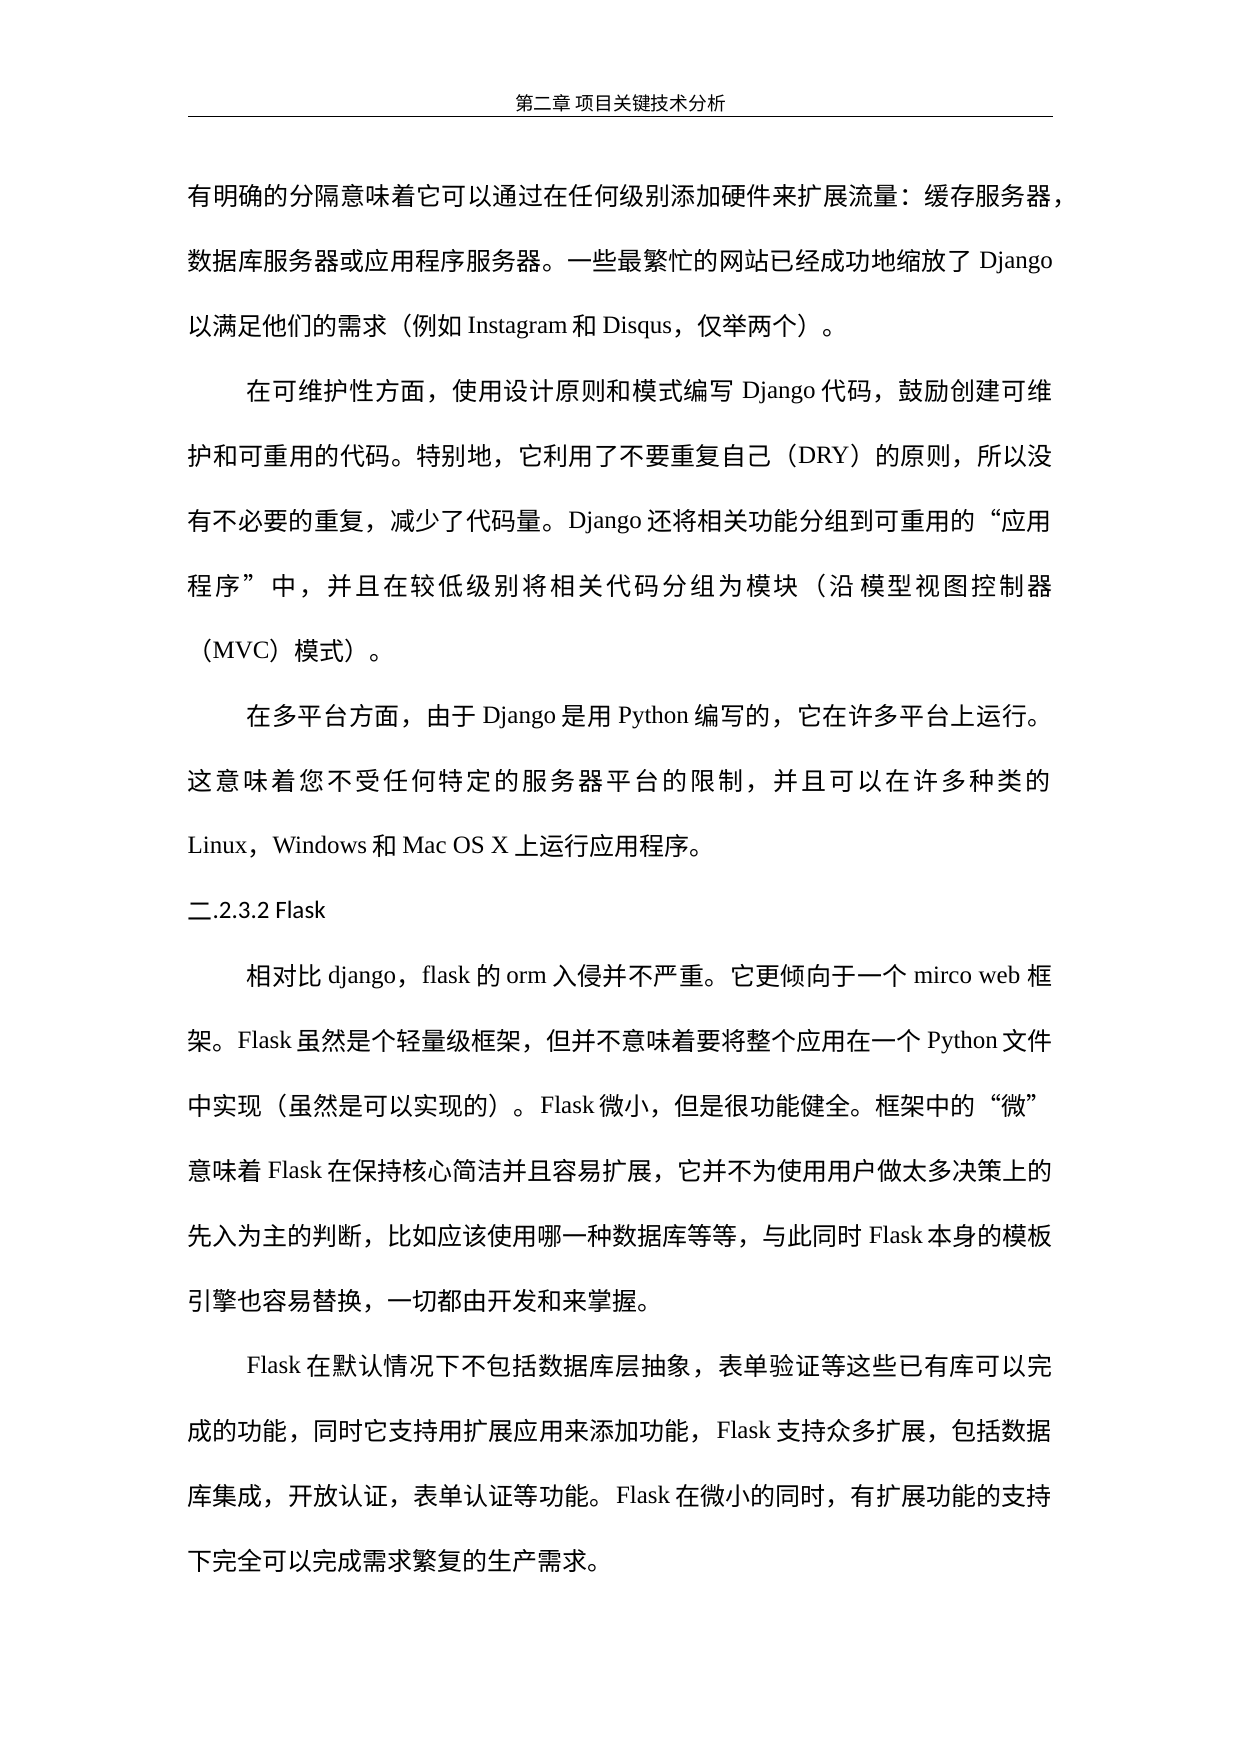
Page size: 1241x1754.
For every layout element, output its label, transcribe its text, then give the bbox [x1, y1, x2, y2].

text 在可维护性方面，使用设计原则和模式编写Django代码，鼓励创建可维护和可重用的代码。特别地，它利用了不要重复自己（DRY）的原则，所以没有不必要的重复，减少了代码量。Django还将相关功能分组到可重用的“应用程序”中，并且在较低级别将相关代码分组为模块（沿模型视图控制器（MVC）模式）。 [187, 357, 1053, 682]
list Flask [187, 877, 1053, 942]
text 相对比django，flask的orm入侵并不严重。它更倾向于一个mirco web 框架。Flask虽然是个轻量级框架，但并不意味着要将整个应用在一个Python文件中实现（虽然是可以实现的）。Flask微小，但是很功能健全。框架中的“微”意味着Flask在保持核心简洁并且容易扩展，它并不为使用用户做太多决策上的先入为主的判断，比如应该使用哪一种数据库等等，与此同时Flask本身的模板引擎也容易替换，一切都由开发和来掌握。 [187, 942, 1053, 1332]
text 在多平台方面，由于Django是用Python编写的，它在许多平台上运行。这意味着您不受任何特定的服务器平台的限制，并且可以在许多种类的Linux，Windows和Mac OS X上运行应用程序。 [187, 682, 1053, 877]
text Flask在默认情况下不包括数据库层抽象，表单验证等这些已有库可以完成的功能，同时它支持用扩展应用来添加功能，Flask支持众多扩展，包括数据库集成，开放认证，表单认证等功能。Flask在微小的同时，有扩展功能的支持下完全可以完成需求繁复的生产需求。 [187, 1332, 1053, 1592]
